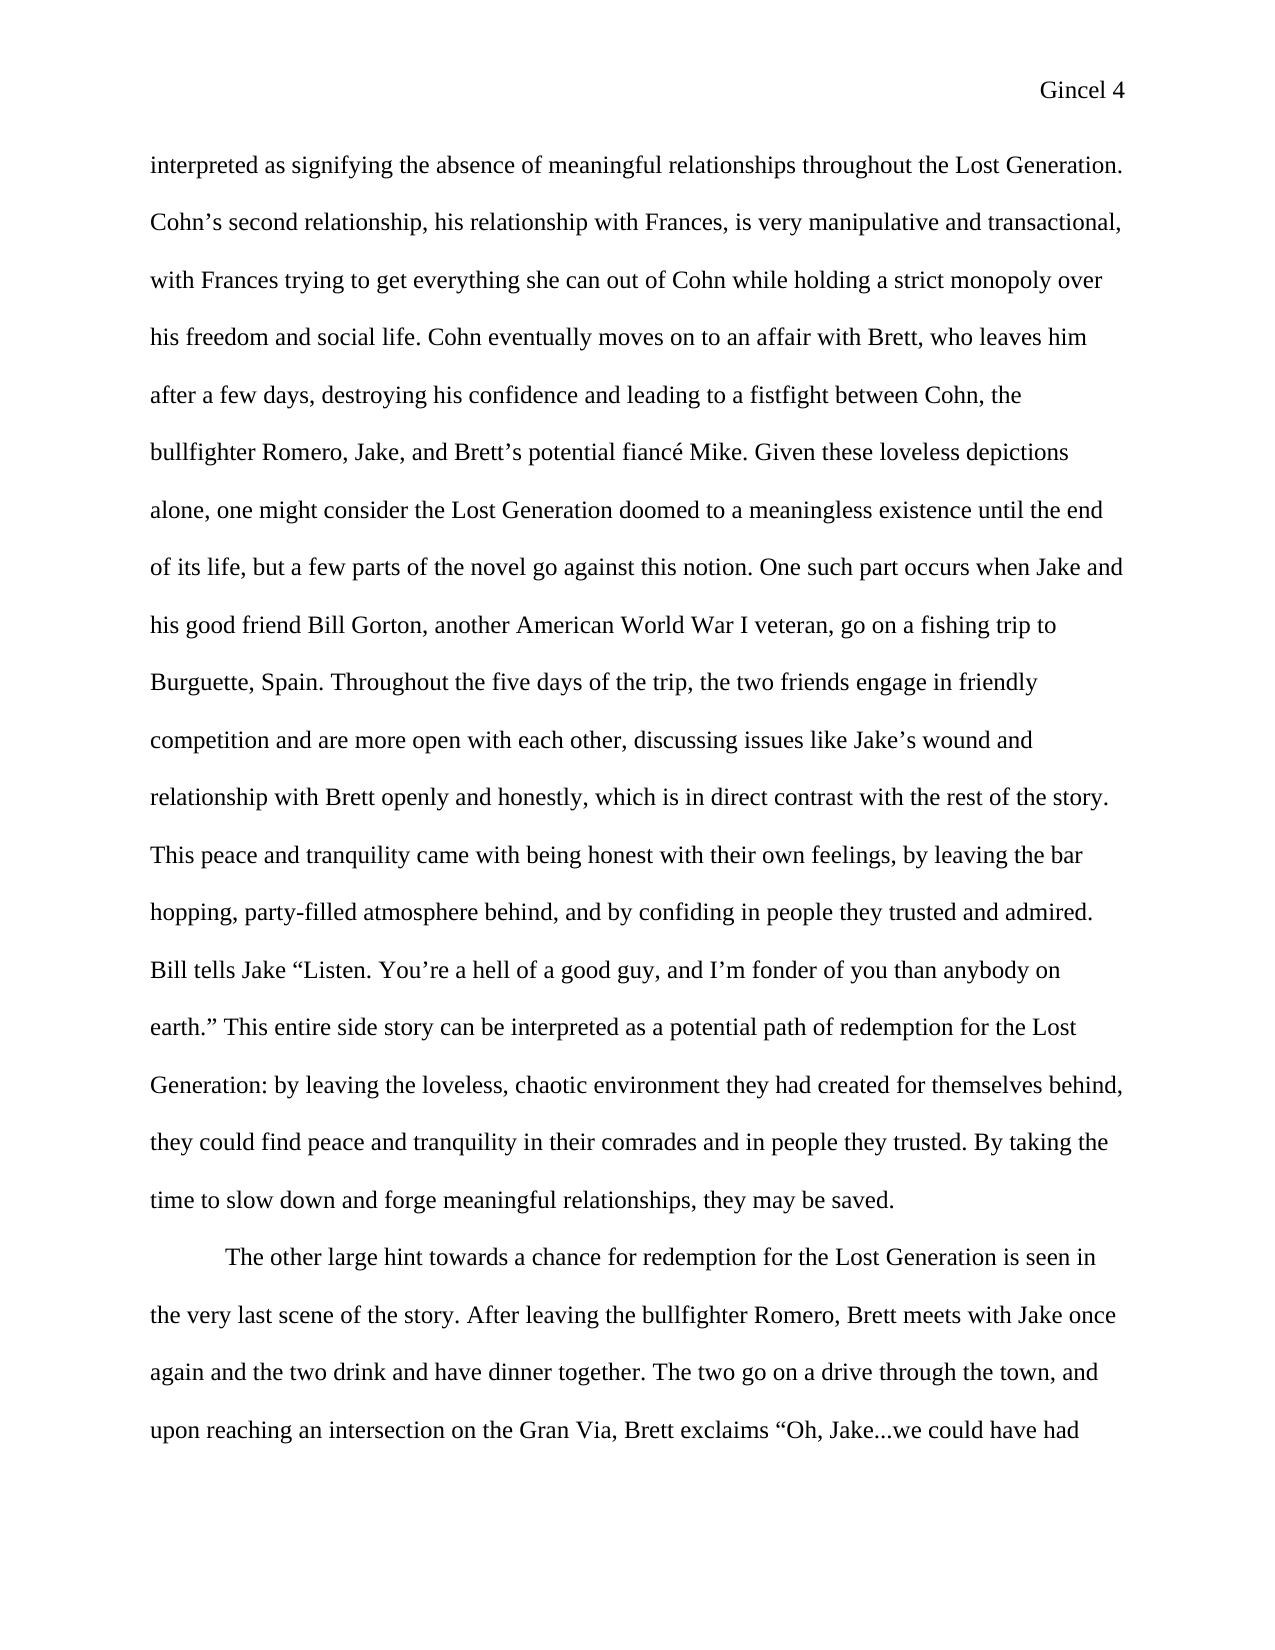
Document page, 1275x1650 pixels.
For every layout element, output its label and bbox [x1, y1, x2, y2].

text [150, 1242, 1125, 1444]
text [150, 150, 1125, 1214]
